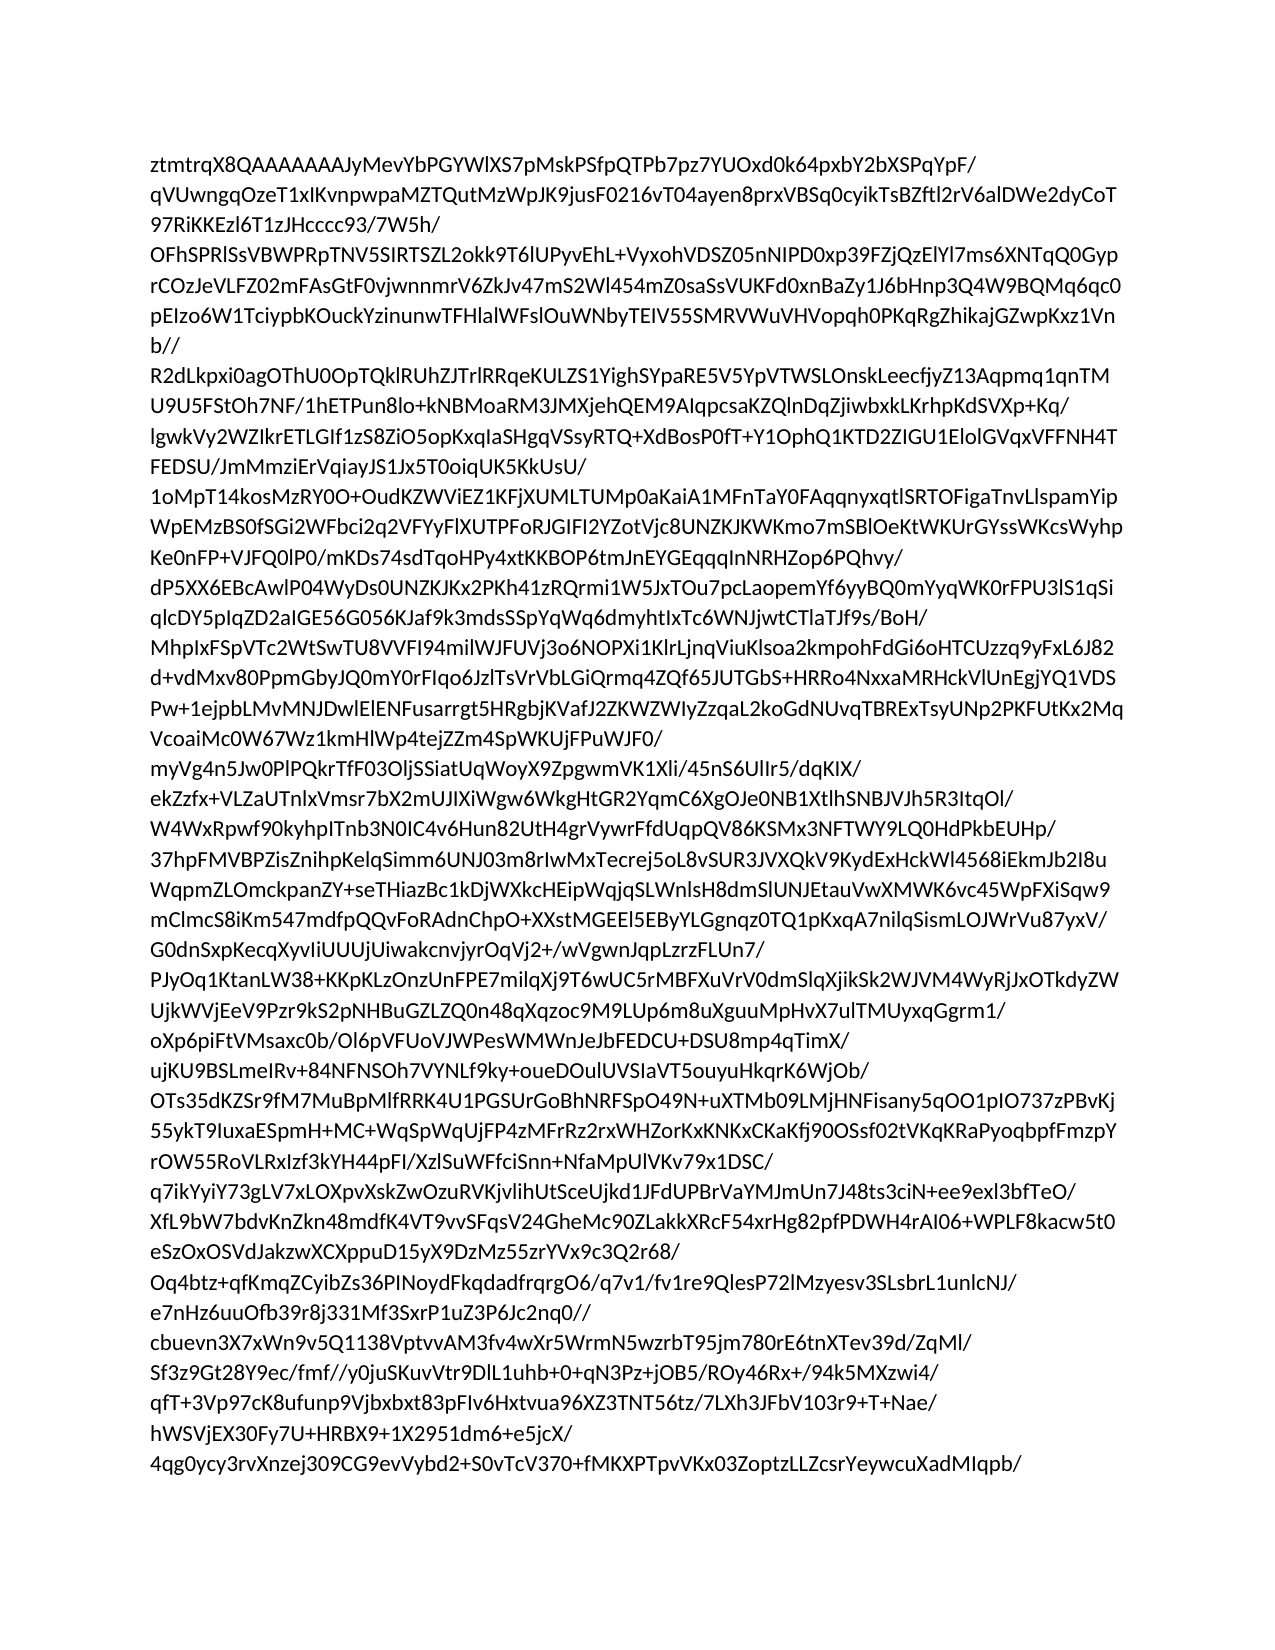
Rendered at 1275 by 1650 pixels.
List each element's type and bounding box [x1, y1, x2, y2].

text [150, 150, 1125, 1477]
